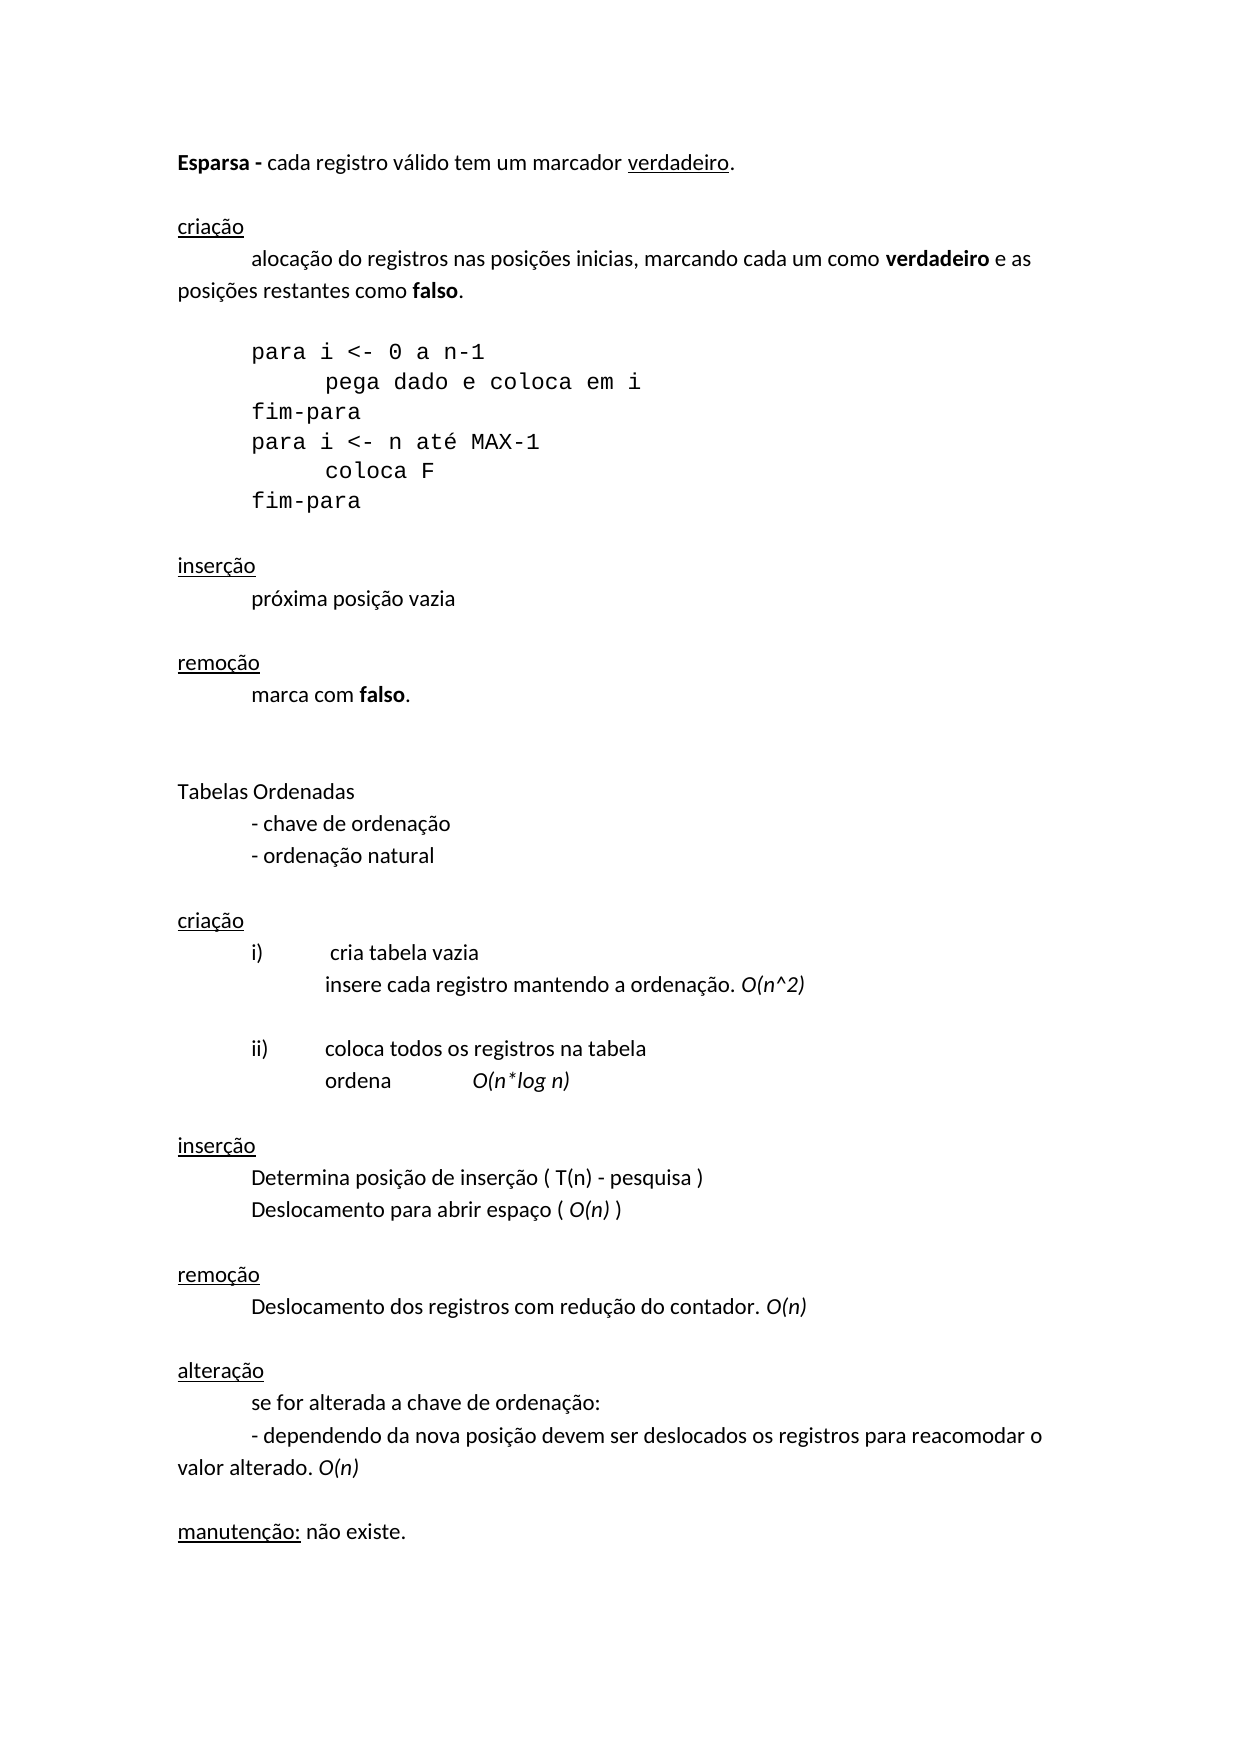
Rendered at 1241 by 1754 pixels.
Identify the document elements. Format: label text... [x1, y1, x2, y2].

text fim-para [177, 490, 1063, 516]
text ii) coloca todos os registros na tabela [177, 1034, 1063, 1062]
text inserção [177, 1131, 1063, 1159]
text alteração [177, 1356, 1063, 1384]
text - ordenação natural [177, 841, 1063, 869]
text fim-para [177, 400, 1063, 426]
text marca com falso. [177, 680, 1063, 708]
text - chave de ordenação [177, 809, 1063, 837]
text manutenção: não existe. [177, 1517, 1063, 1545]
text alocação do registros nas posições inicias, marcando cada um como verdadeiro e as posições restantes como falso. [177, 244, 1063, 304]
text coloca F [177, 460, 1063, 486]
text Tabelas Ordenadas [177, 777, 1063, 805]
text ordena O(n*log n) [177, 1067, 1063, 1095]
text pega dado e coloca em i [177, 371, 1063, 396]
text para i <- 0 a n-1 [177, 341, 1063, 367]
text i) cria tabela vazia [177, 938, 1063, 966]
text próxima posição vazia [177, 584, 1063, 612]
text remoção [177, 648, 1063, 676]
text Esparsa - cada registro válido tem um marcador verdadeiro. [177, 148, 1063, 176]
text inserção [177, 552, 1063, 580]
text criação [177, 906, 1063, 934]
text Deslocamento dos registros com redução do contador. O(n) [177, 1292, 1063, 1320]
text para i <- n até MAX-1 [177, 430, 1063, 456]
text Determina posição de inserção ( T(n) - pesquisa ) [177, 1163, 1063, 1191]
text se for alterada a chave de ordenação: [177, 1388, 1063, 1417]
text Deslocamento para abrir espaço ( O(n) ) [177, 1195, 1063, 1223]
text criação [177, 212, 1063, 240]
text remoção [177, 1260, 1063, 1288]
text insere cada registro mantendo a ordenação. O(n^2) [177, 970, 1063, 998]
text - dependendo da nova posição devem ser deslocados os registros para reacomodar o valor alterado. O(n) [177, 1421, 1063, 1481]
